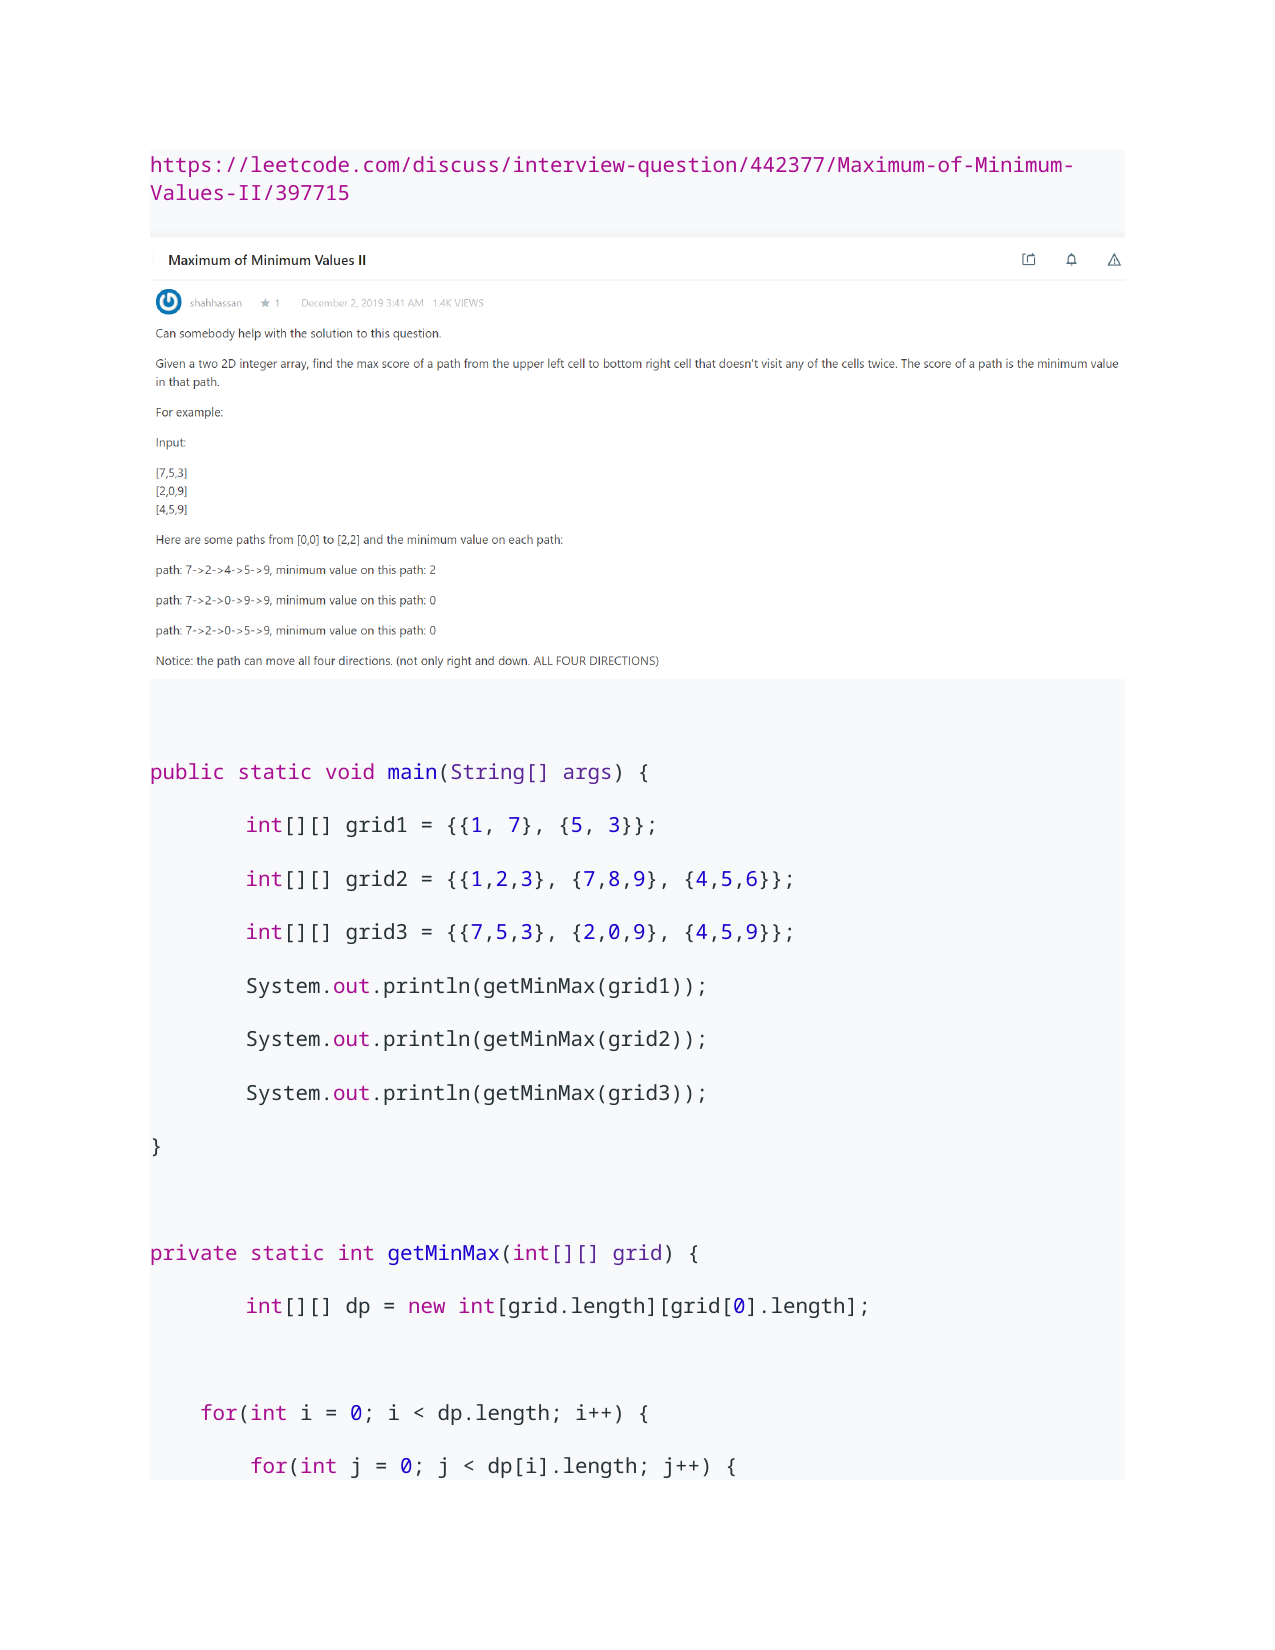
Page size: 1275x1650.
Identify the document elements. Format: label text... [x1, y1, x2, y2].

text int[][] grid3 = {{7,5,3}, {2,0,9}, {4,5,9}}; [150, 917, 1125, 946]
text int[][] grid1 = {{1, 7}, {5, 3}}; [150, 811, 1125, 839]
text for(int j = 0; j < dp[i].length; j++) { [150, 1451, 1125, 1480]
text System.out.println(getMinMax(grid3)); [150, 1078, 1125, 1106]
text int[][] grid2 = {{1,2,3}, {7,8,9}, {4,5,6}}; [150, 864, 1125, 892]
text private static int getMinMax(int[][] grid) { [150, 1238, 1125, 1266]
text System.out.println(getMinMax(grid1)); [150, 971, 1125, 999]
text System.out.println(getMinMax(grid2)); [150, 1024, 1125, 1053]
text } [150, 1131, 1125, 1159]
text for(int i = 0; i < dp.length; i++) { [150, 1398, 1125, 1426]
text https://leetcode.com/discuss/interview-question/442377/Maximum-of-Minimum-Values-II/397715 [150, 150, 1125, 207]
text public static void main(String[] args) { [150, 757, 1125, 786]
picture [150, 231, 1125, 679]
text int[][] dp = new int[grid.length][grid[0].length]; [150, 1291, 1125, 1320]
